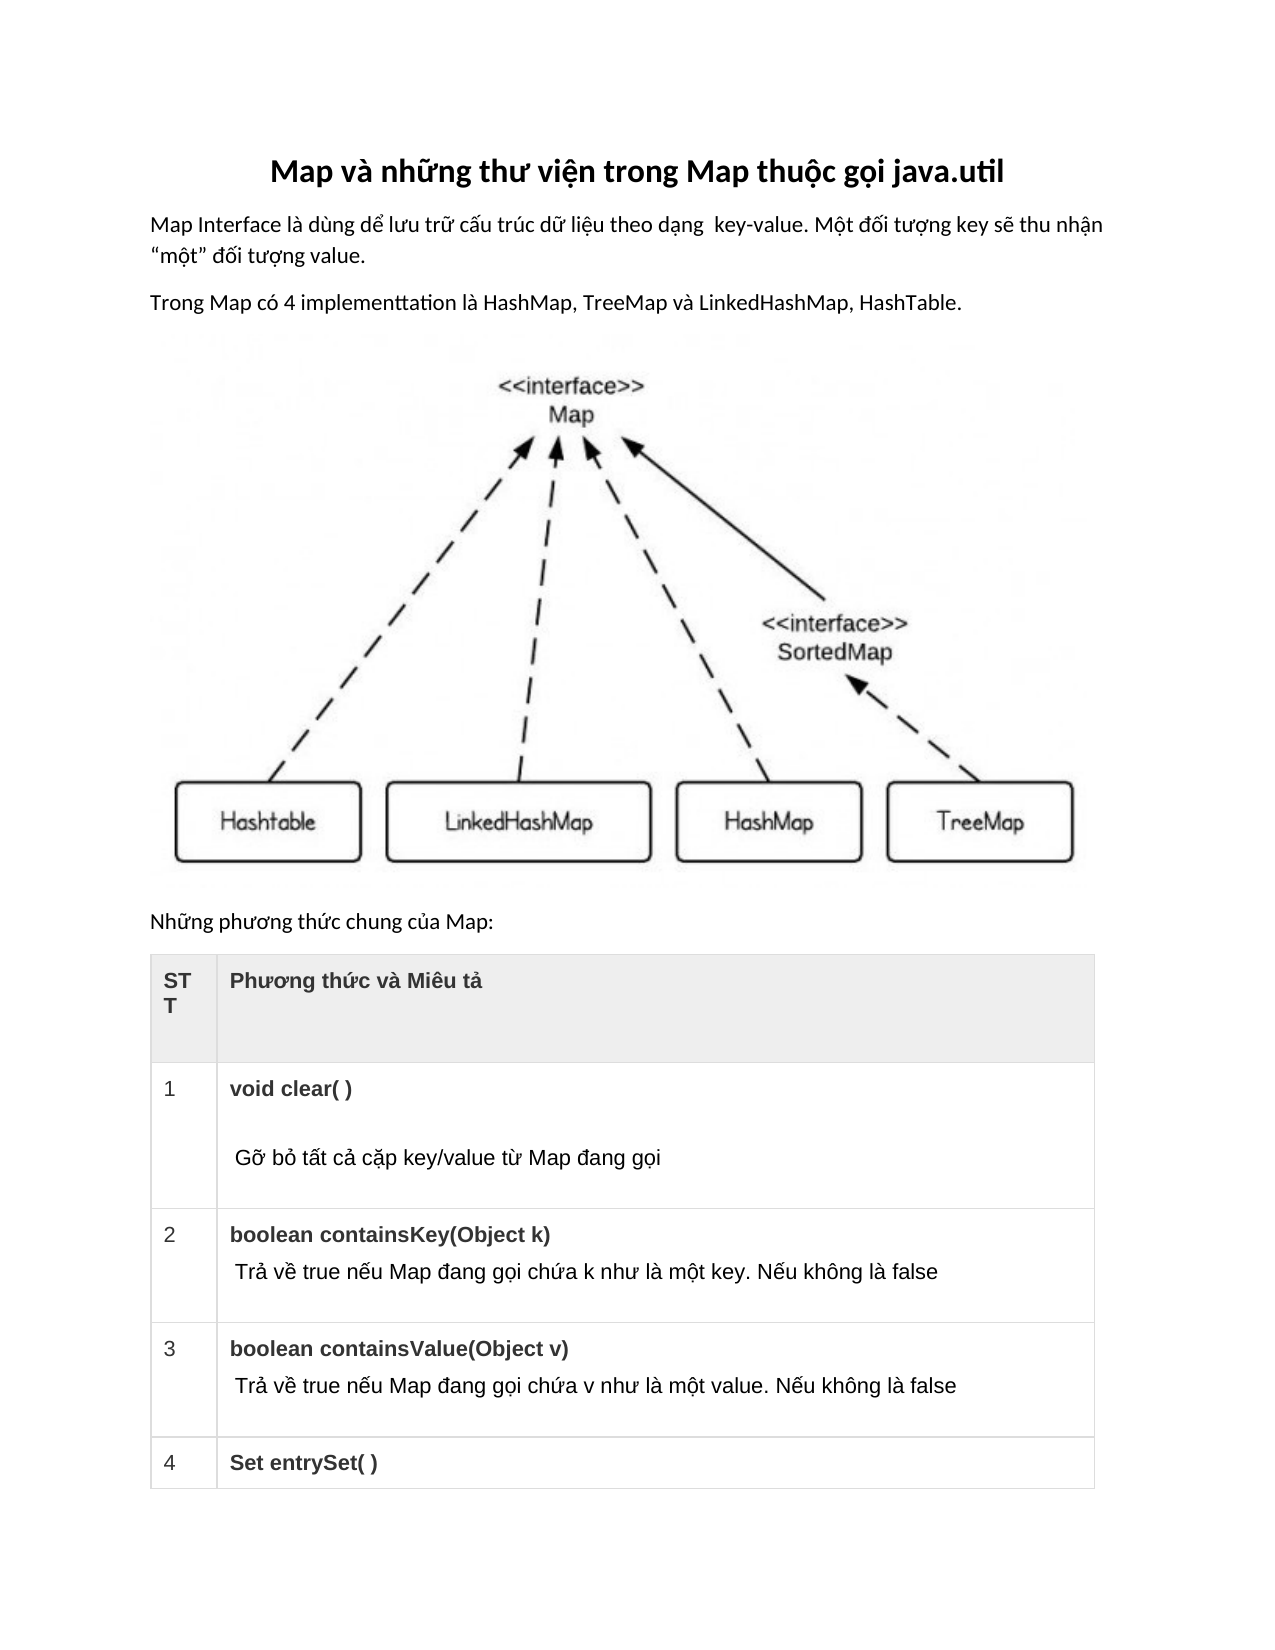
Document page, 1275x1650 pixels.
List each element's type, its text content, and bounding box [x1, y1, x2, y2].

picture [150, 334, 1087, 888]
text Trong Map có 4 implementtation là HashMap, TreeMap và LinkedHashMap, HashTable. [150, 288, 1125, 316]
text Những phương thức chung của Map: [150, 907, 1125, 935]
table_header STT [152, 955, 216, 1062]
table_cell boolean containsKey(Object k) Trả về true nếu Map đang gọi chứa k như là một key. Nếu không là false [218, 1209, 1094, 1322]
text Map và những thư viện trong Map thuộc gọi java.util [150, 150, 1125, 191]
text Map Interface là dùng dể lưu trữ cấu trúc dữ liệu theo dạng key-value. Một đối tượng key sẽ thu nhận “một” đối tượng value. [150, 211, 1125, 269]
table_cell 3 [152, 1323, 216, 1436]
table_cell boolean containsValue(Object v) Trả về true nếu Map đang gọi chứa v như là một value. Nếu không là false [218, 1323, 1094, 1436]
table_cell 4 [152, 1438, 216, 1488]
table_header Phương thức và Miêu tả [218, 955, 1094, 1062]
table_cell 2 [152, 1209, 216, 1322]
table_cell void clear( ) Gỡ bỏ tất cả cặp key/value từ Map đang gọi [218, 1063, 1094, 1207]
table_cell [218, 1438, 1094, 1488]
table_cell 1 [152, 1063, 216, 1207]
